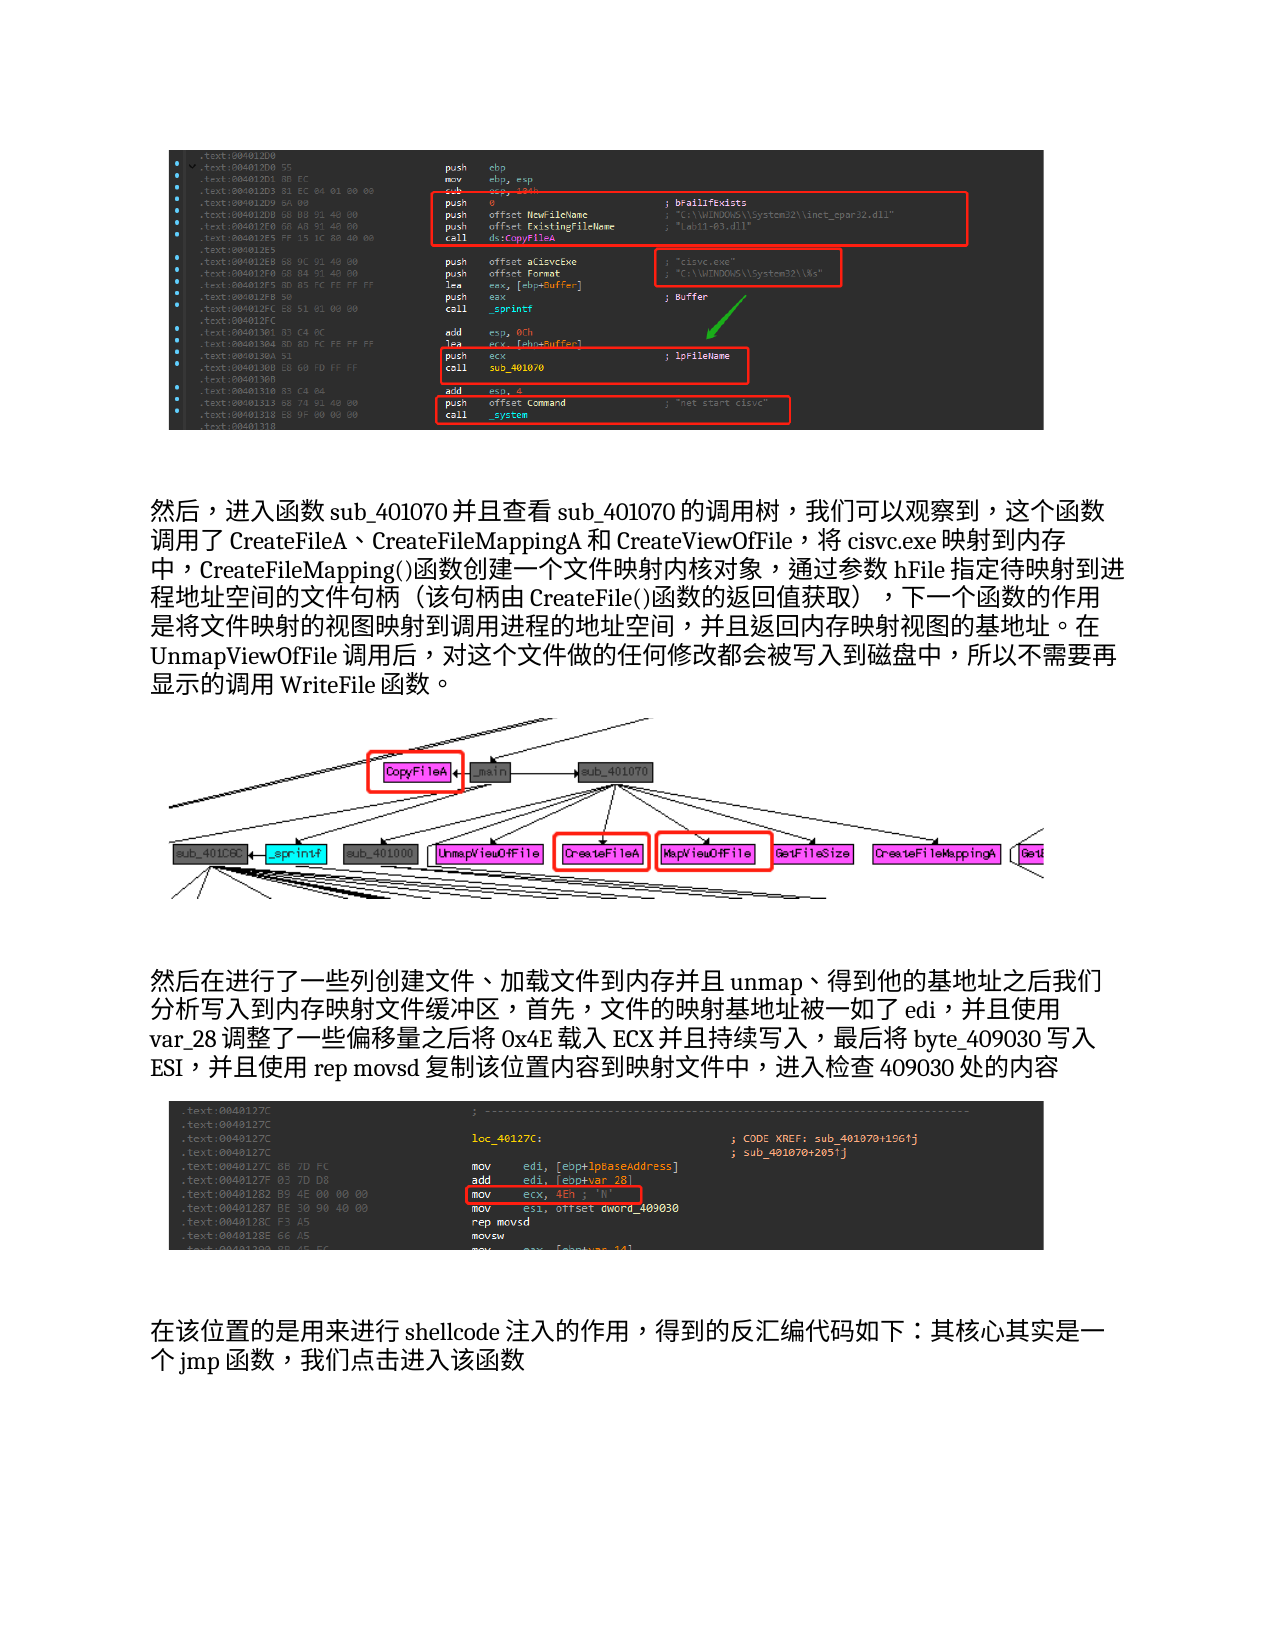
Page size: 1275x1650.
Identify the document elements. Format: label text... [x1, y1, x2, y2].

picture [168, 718, 1044, 899]
text 然后在进行了一些列创建文件、加载文件到内存并且unmap、得到他的基地址之后我们分析写入到内存映射文件缓冲区，首先，文件的映射基地址被一如了edi，并且使用var_28调整了一些偏移量之后将0x4E载入ECX并且持续写入，最后将byte_409030写入ESI，并且使用rep movsd复制该位置内容到映射文件中，进入检查409030处的内容 [150, 967, 1125, 1082]
text 然后，进入函数sub_401070并且查看sub_401070的调用树，我们可以观察到，这个函数调用了CreateFileA、CreateFileMappingA和CreateViewOfFile，将cisvc.exe映射到内存中，CreateFileMapping()函数创建一个文件映射内核对象，通过参数hFile指定待映射到进程地址空间的文件句柄（该句柄由CreateFile()函数的返回值获取），下一个函数的作用是将文件映射的视图映射到调用进程的地址空间，并且返回内存映射视图的基地址。在UnmapViewOfFile调用后，对这个文件做的任何修改都会被写入到磁盘中，所以不需要再显示的调用WriteFile函数。 [150, 498, 1125, 699]
text 在该位置的是用来进行shellcode注入的作用，得到的反汇编代码如下：其核心其实是一个jmp函数，我们点击进入该函数 [150, 1318, 1125, 1376]
picture [168, 150, 1044, 430]
picture [168, 1101, 1044, 1250]
